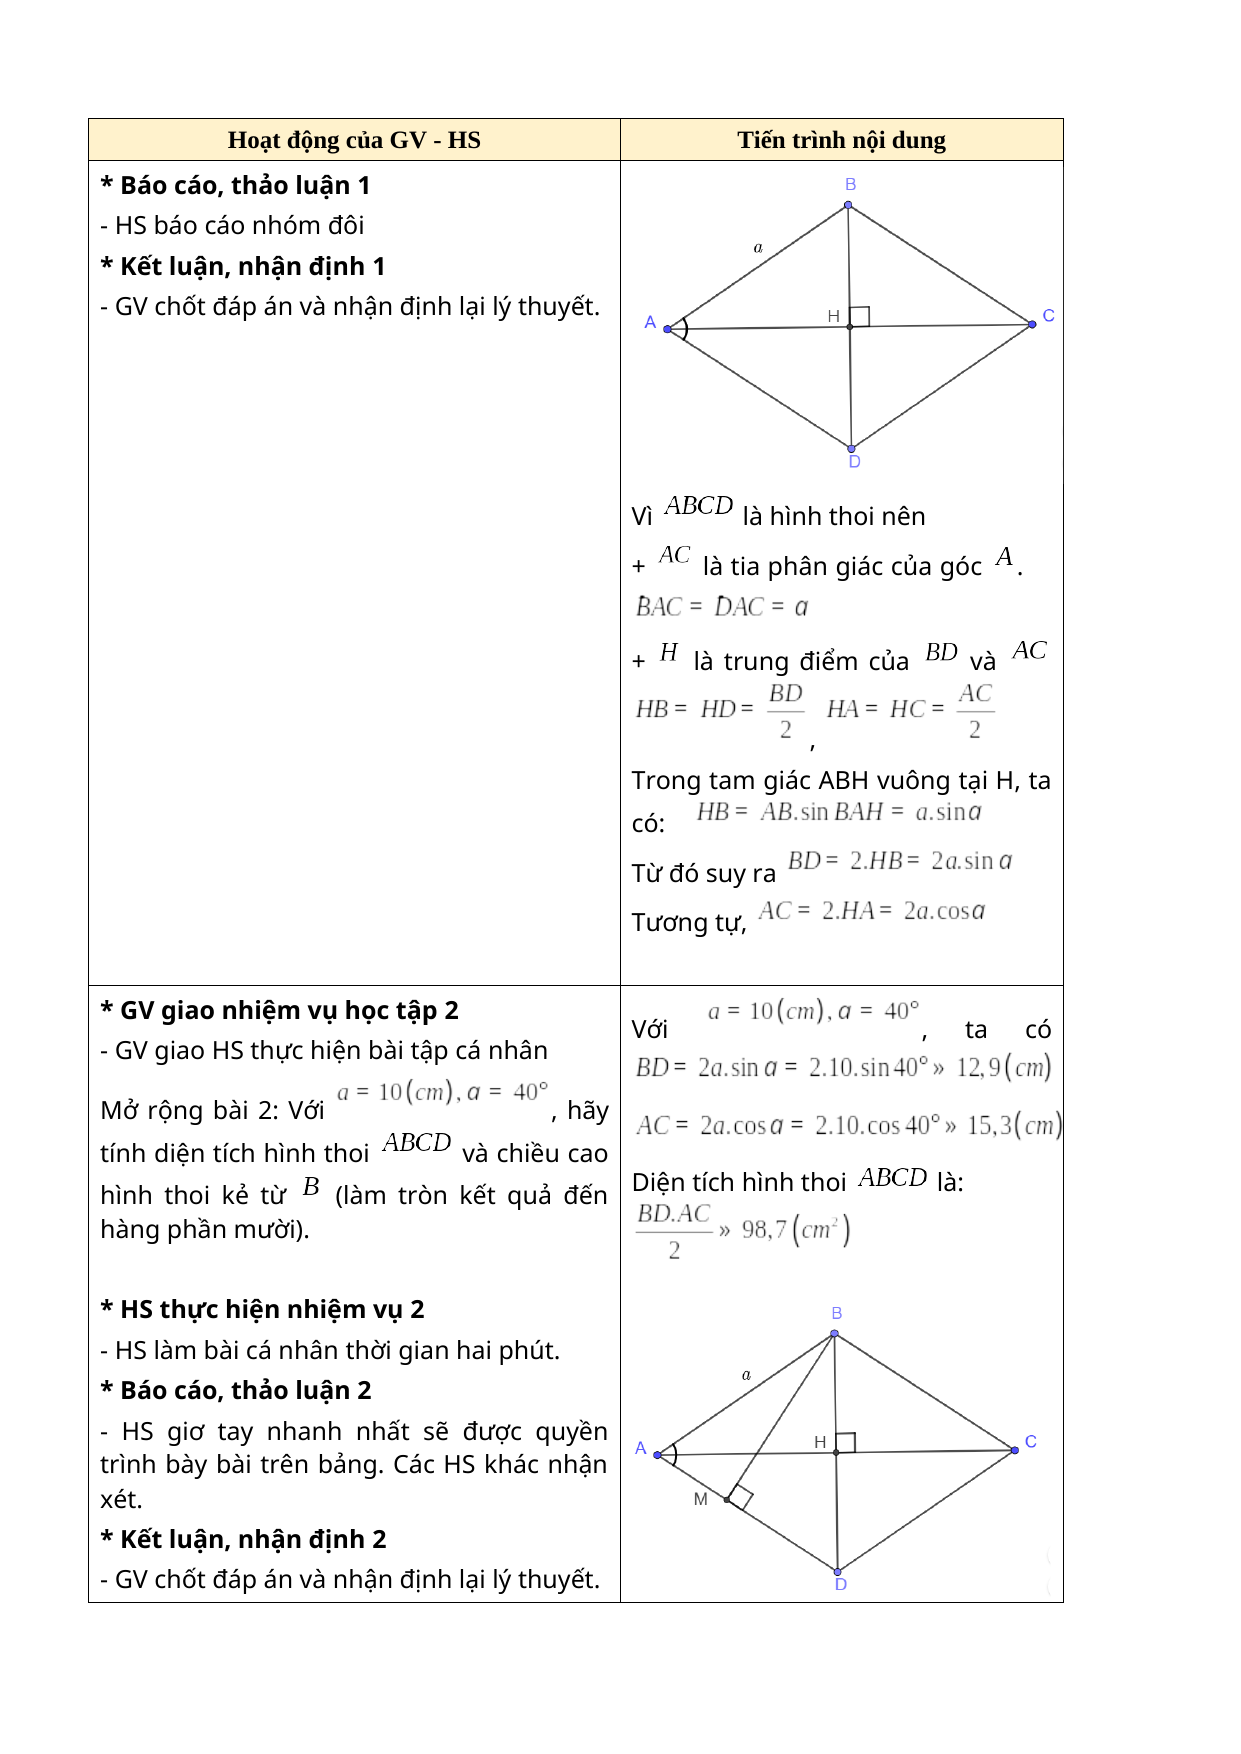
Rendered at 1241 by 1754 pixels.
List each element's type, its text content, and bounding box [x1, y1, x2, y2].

picture [631, 1292, 1051, 1597]
table_header Tiến trình nội dung [621, 119, 1063, 160]
table_cell Với , ta có Diện tích hình thoi là: Kẻ , ta có: Vậy chiều cao của hình thoi kẻ từ khoảng *Cách khác tính chiều cao: [621, 986, 1063, 1602]
picture [631, 167, 1064, 484]
table_header Hoạt động của GV - HS [89, 119, 620, 160]
